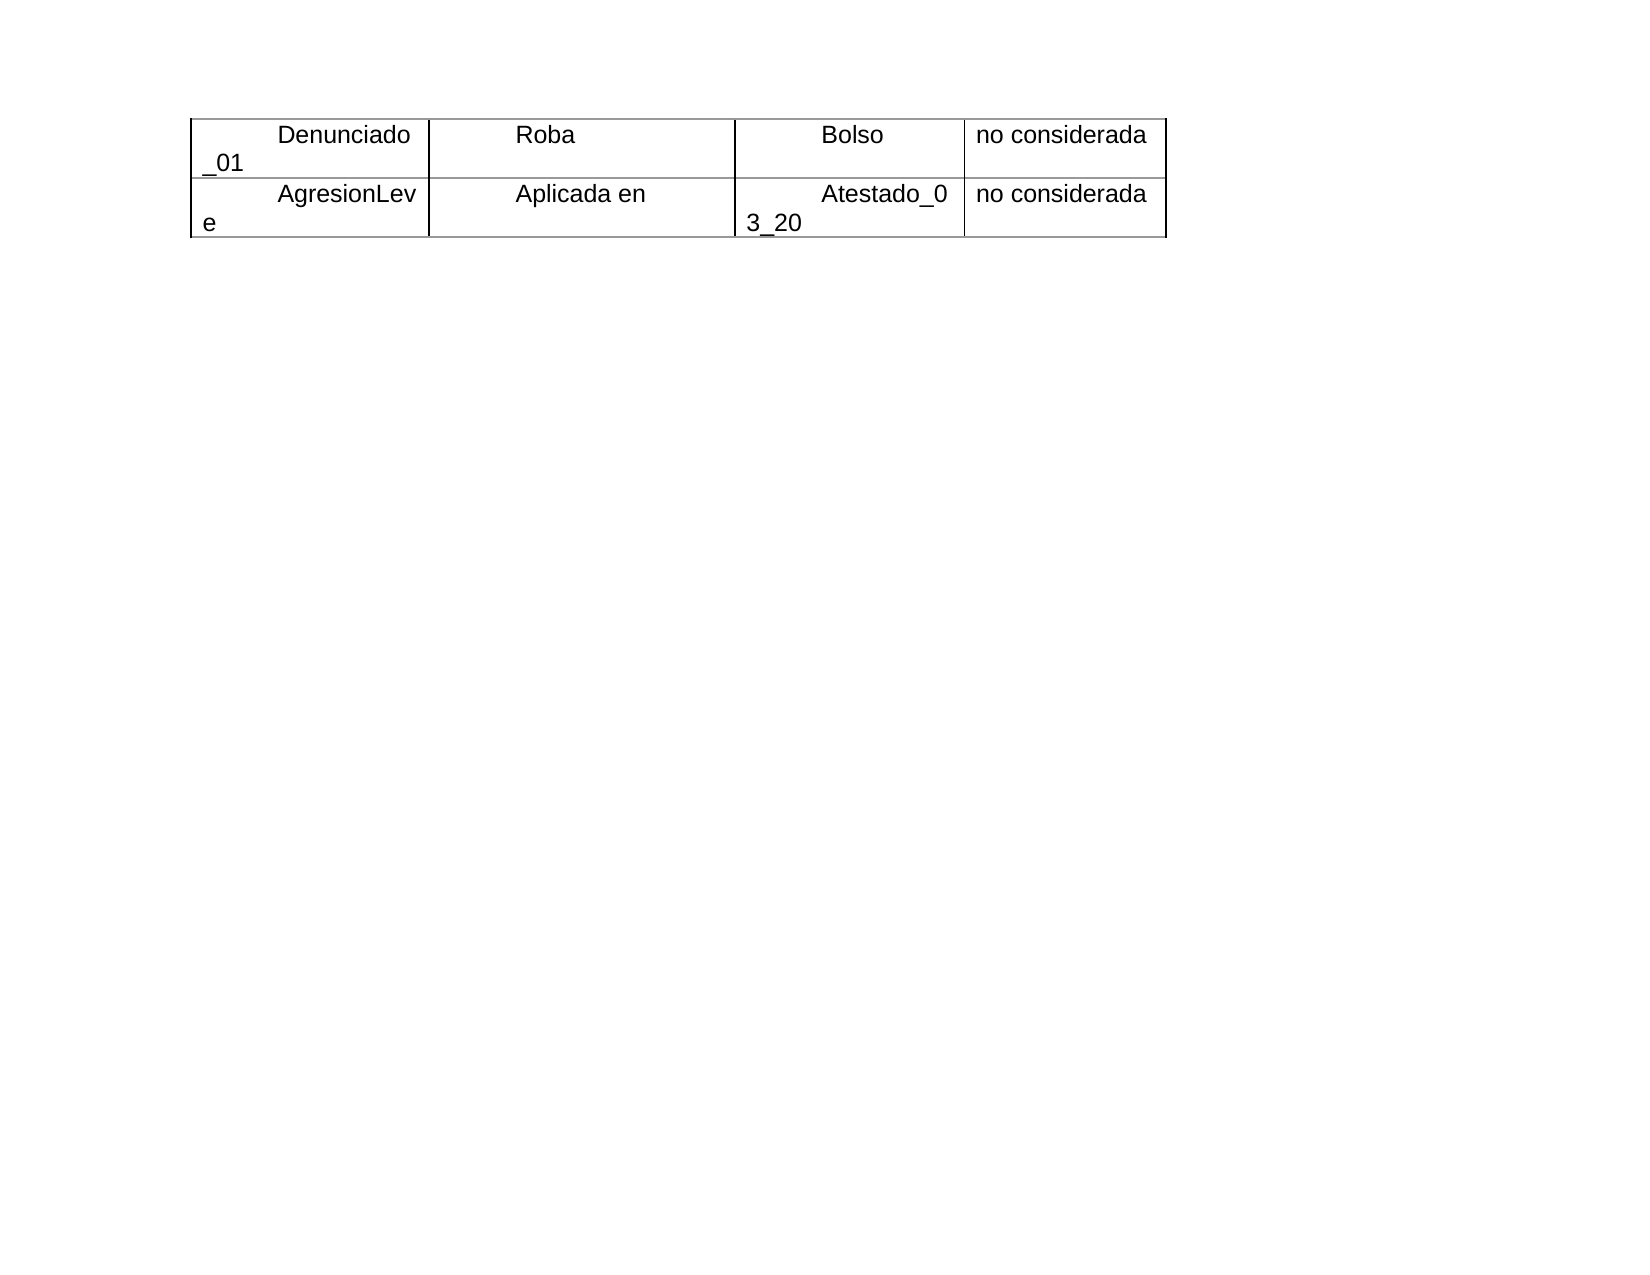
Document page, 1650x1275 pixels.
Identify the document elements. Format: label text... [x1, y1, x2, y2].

table_cell no considerada [965, 120, 1165, 177]
table_cell Aplicada en [430, 179, 734, 236]
table_cell Atestado_03_20 [736, 179, 964, 236]
table_cell no considerada [965, 179, 1165, 236]
table_cell Roba [430, 120, 734, 177]
table_cell Denunciado_01 [192, 120, 428, 177]
table_cell Bolso [736, 120, 964, 177]
table_cell AgresionLeve [192, 179, 428, 236]
